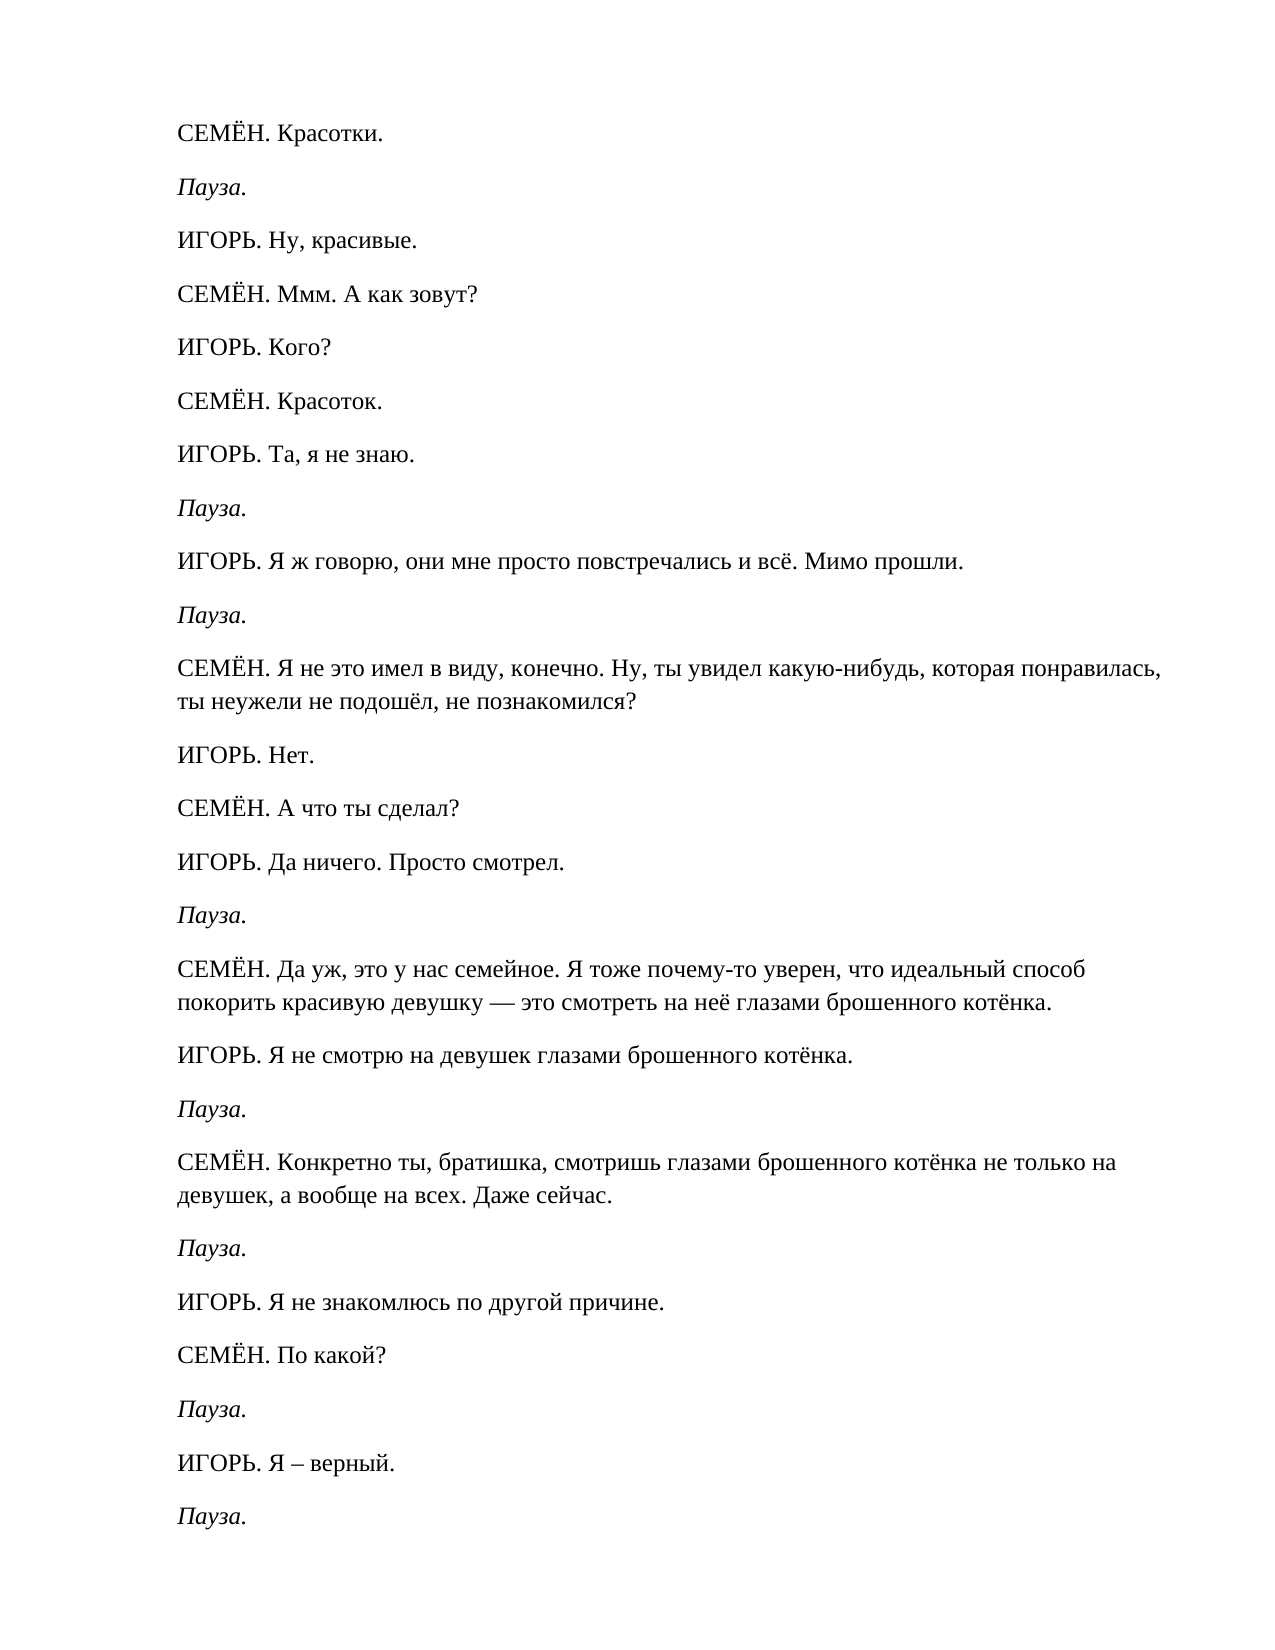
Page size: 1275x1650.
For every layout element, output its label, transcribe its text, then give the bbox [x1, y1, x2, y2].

text СЕМЁН. По какой? [177, 1341, 1186, 1369]
text ИГОРЬ. Да ничего. Просто смотрел. [177, 847, 1186, 876]
text ИГОРЬ. Кого? [177, 332, 1186, 361]
text Пауза. [177, 900, 1186, 929]
text СЕМЁН. Да уж, это у нас семейное. Я тоже почему-то уверен, что идеальный способ покорить красивую девушку — это смотреть на неё глазами брошенного котёнка. [177, 954, 1186, 1015]
text Пауза. [177, 600, 1186, 629]
text СЕМЁН. Я не это имел в виду, конечно. Ну, ты увидел какую-нибудь, которая понравилась, ты неужели не подошёл, не познакомился? [177, 653, 1186, 715]
text Пауза. [177, 493, 1186, 522]
text ИГОРЬ. Я – верный. [177, 1448, 1186, 1476]
text СЕМЁН. А что ты сделал? [177, 793, 1186, 822]
text ИГОРЬ. Нет. [177, 740, 1186, 768]
text Пауза. [177, 1394, 1186, 1423]
text ИГОРЬ. Я ж говорю, они мне просто повстречались и всё. Мимо прошли. [177, 546, 1186, 575]
text Пауза. [177, 172, 1186, 200]
text Пауза. [177, 1094, 1186, 1122]
text СЕМЁН. Красотки. [177, 118, 1186, 147]
text Пауза. [177, 1501, 1186, 1530]
text ИГОРЬ. Я не знакомлюсь по другой причине. [177, 1287, 1186, 1316]
text СЕМЁН. Ммм. А как зовут? [177, 279, 1186, 307]
text ИГОРЬ. Та, я не знаю. [177, 439, 1186, 468]
text СЕМЁН. Красоток. [177, 386, 1186, 414]
text СЕМЁН. Конкретно ты, братишка, смотришь глазами брошенного котёнка не только на девушек, а вообще на всех. Даже сейчас. [177, 1147, 1186, 1209]
text Пауза. [177, 1233, 1186, 1262]
text ИГОРЬ. Я не смотрю на девушек глазами брошенного котёнка. [177, 1040, 1186, 1069]
text ИГОРЬ. Ну, красивые. [177, 225, 1186, 254]
